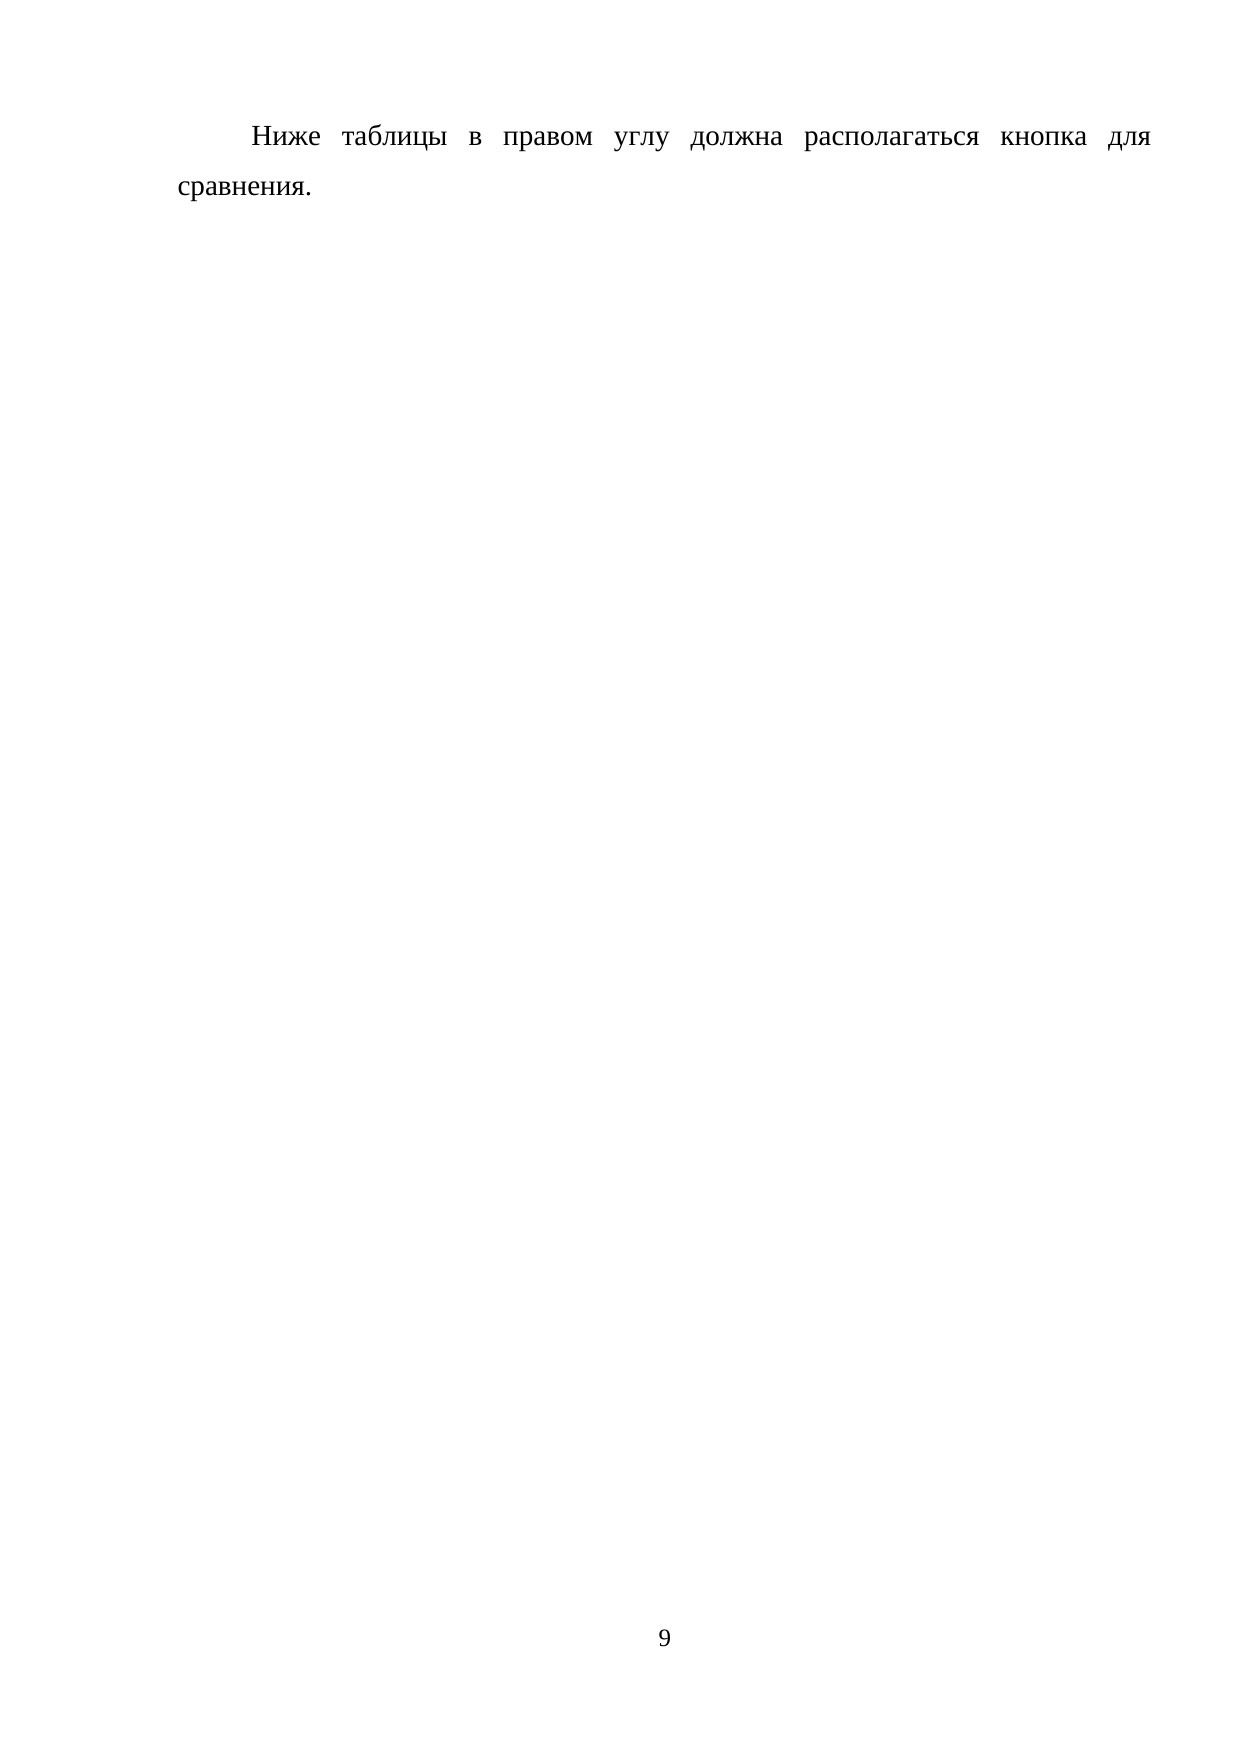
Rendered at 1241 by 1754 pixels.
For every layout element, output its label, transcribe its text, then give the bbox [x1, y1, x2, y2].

text Ниже таблицы в правом углу должна располагаться кнопка для сравнения. [177, 118, 1152, 202]
